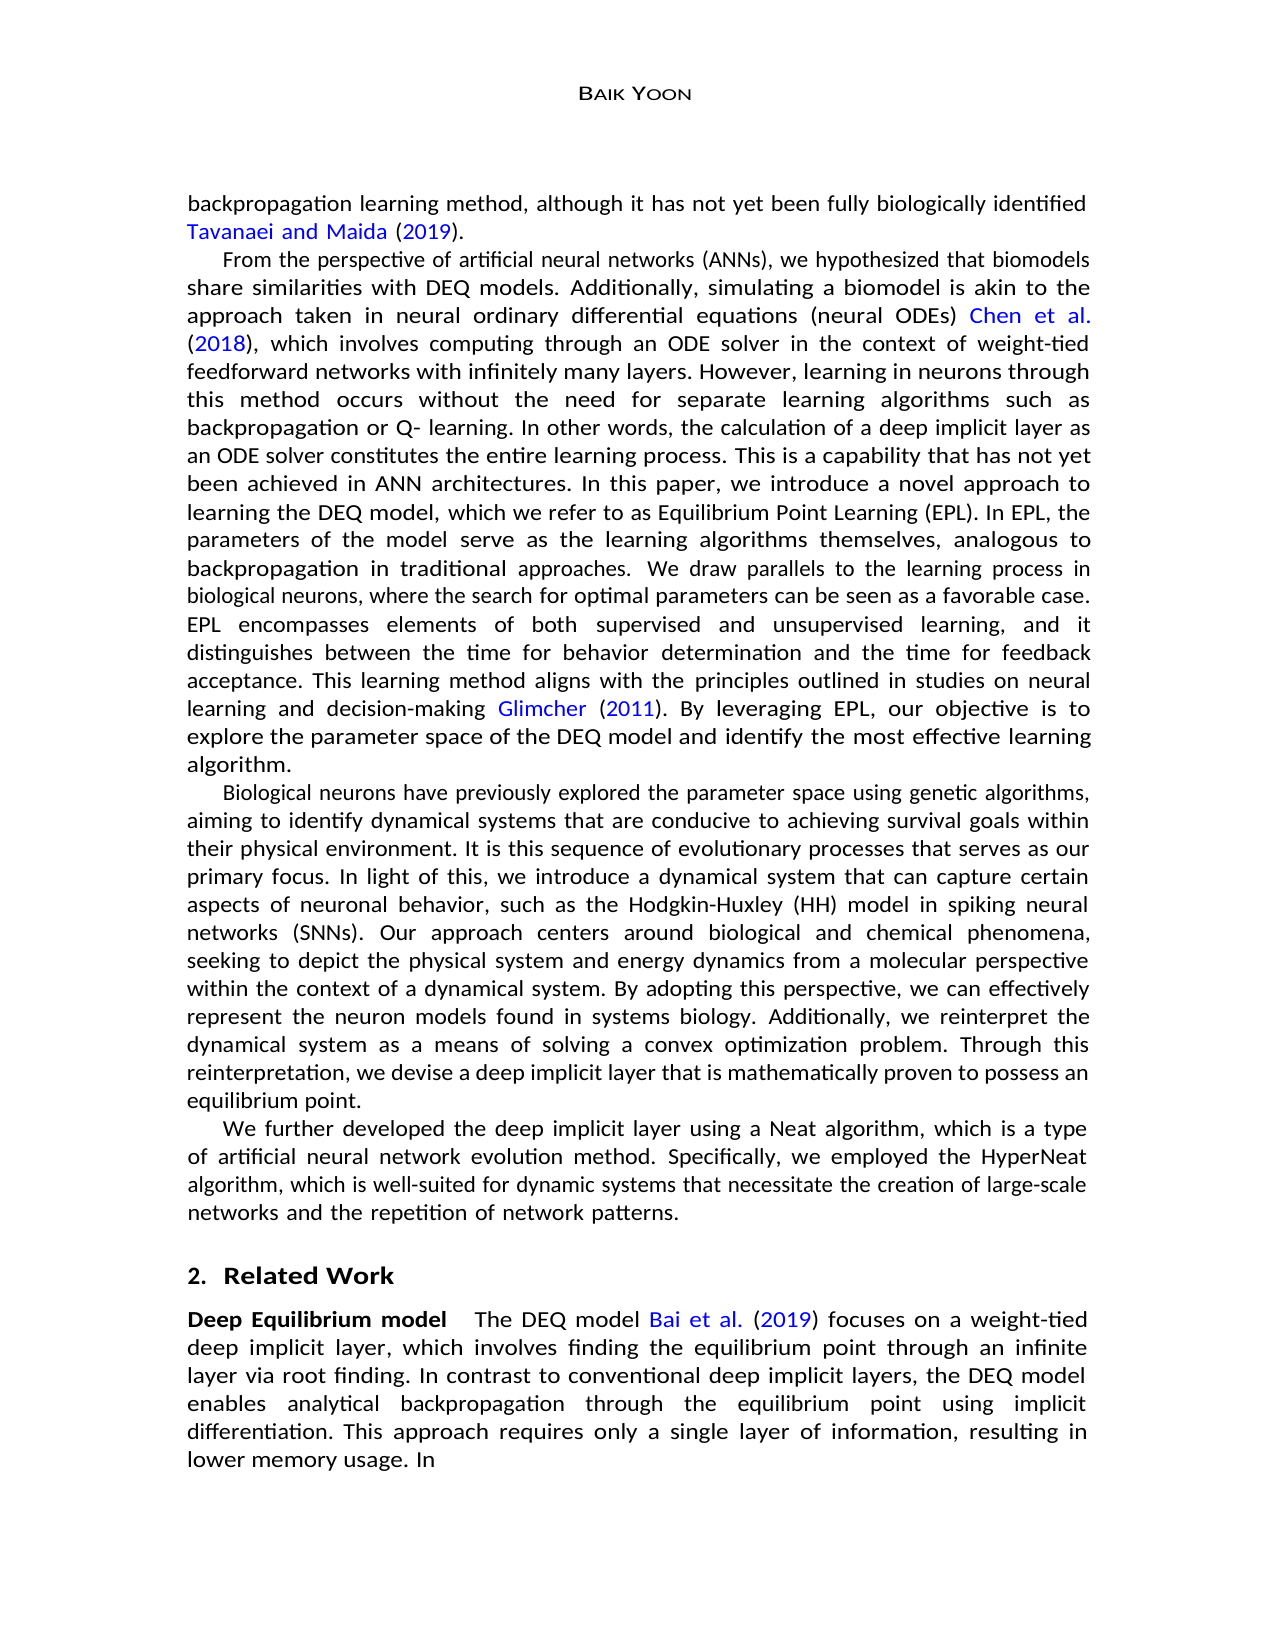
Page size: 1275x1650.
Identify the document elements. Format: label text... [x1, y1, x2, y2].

text Biological neurons have previously explored the parameter space using genetic algorithms, aiming to identify dynamical systems that are conducive to achieving survival goals within their physical environment. It is this sequence of evolutionary processes that serves as our primary focus. In light of this, we introduce a dynamical system that can capture certain aspects of neuronal behavior, such as the Hodgkin-Huxley (HH) model in spiking neural networks (SNNs). Our approach centers around biological and chemical phenomena, seeking to depict the physical system and energy dynamics from a molecular perspective within the context of a dynamical system. By adopting this perspective, we can effectively represent the neuron models found in systems biology. Additionally, we reinterpret the dynamical system as a means of solving a convex optimization problem. Through this reinterpretation, we devise a deep implicit layer that is mathematically proven to possess an equilibrium point. [187, 778, 1091, 1114]
subtitle Related Work [187, 1260, 1160, 1291]
text backpropagation learning method, although it has not yet been fully biologically identified Tavanaei and Maida (2019). [187, 189, 1088, 245]
text Deep Equilibrium model The DEQ model Bai et al. (2019) focuses on a weight-tied deep implicit layer, which involves finding the equilibrium point through an infinite layer via root finding. In contrast to conventional deep implicit layers, the DEQ model enables analytical backpropagation through the equilibrium point using implicit differentiation. This approach requires only a single layer of information, resulting in lower memory usage. In [187, 1305, 1088, 1473]
text From the perspective of artificial neural networks (ANNs), we hypothesized that biomodels share similarities with DEQ models. Additionally, simulating a biomodel is akin to the approach taken in neural ordinary differential equations (neural ODEs) Chen et al. (2018), which involves computing through an ODE solver in the context of weight-tied feedforward networks with infinitely many layers. However, learning in neurons through this method occurs without the need for separate learning algorithms such as backpropagation or Q- learning. In other words, the calculation of a deep implicit layer as an ODE solver constitutes the entire learning process. This is a capability that has not yet been achieved in ANN architectures. In this paper, we introduce a novel approach to learning the DEQ model, which we refer to as Equilibrium Point Learning (EPL). In EPL, the parameters of the model serve as the learning algorithms themselves, analogous to backpropagation in traditional approaches. We draw parallels to the learning process in biological neurons, where the search for optimal parameters can be seen as a favorable case. EPL encompasses elements of both supervised and unsupervised learning, and it distinguishes between the time for behavior determination and the time for feedback acceptance. This learning method aligns with the principles outlined in studies on neural learning and decision-making Glimcher (2011). By leveraging EPL, our objective is to explore the parameter space of the DEQ model and identify the most effective learning algorithm. [187, 245, 1092, 778]
text We further developed the deep implicit layer using a Neat algorithm, which is a type of artificial neural network evolution method. Specifically, we employed the HyperNeat algorithm, which is well-suited for dynamic systems that necessitate the creation of large-scale networks and the repetition of network patterns. [187, 1114, 1088, 1226]
